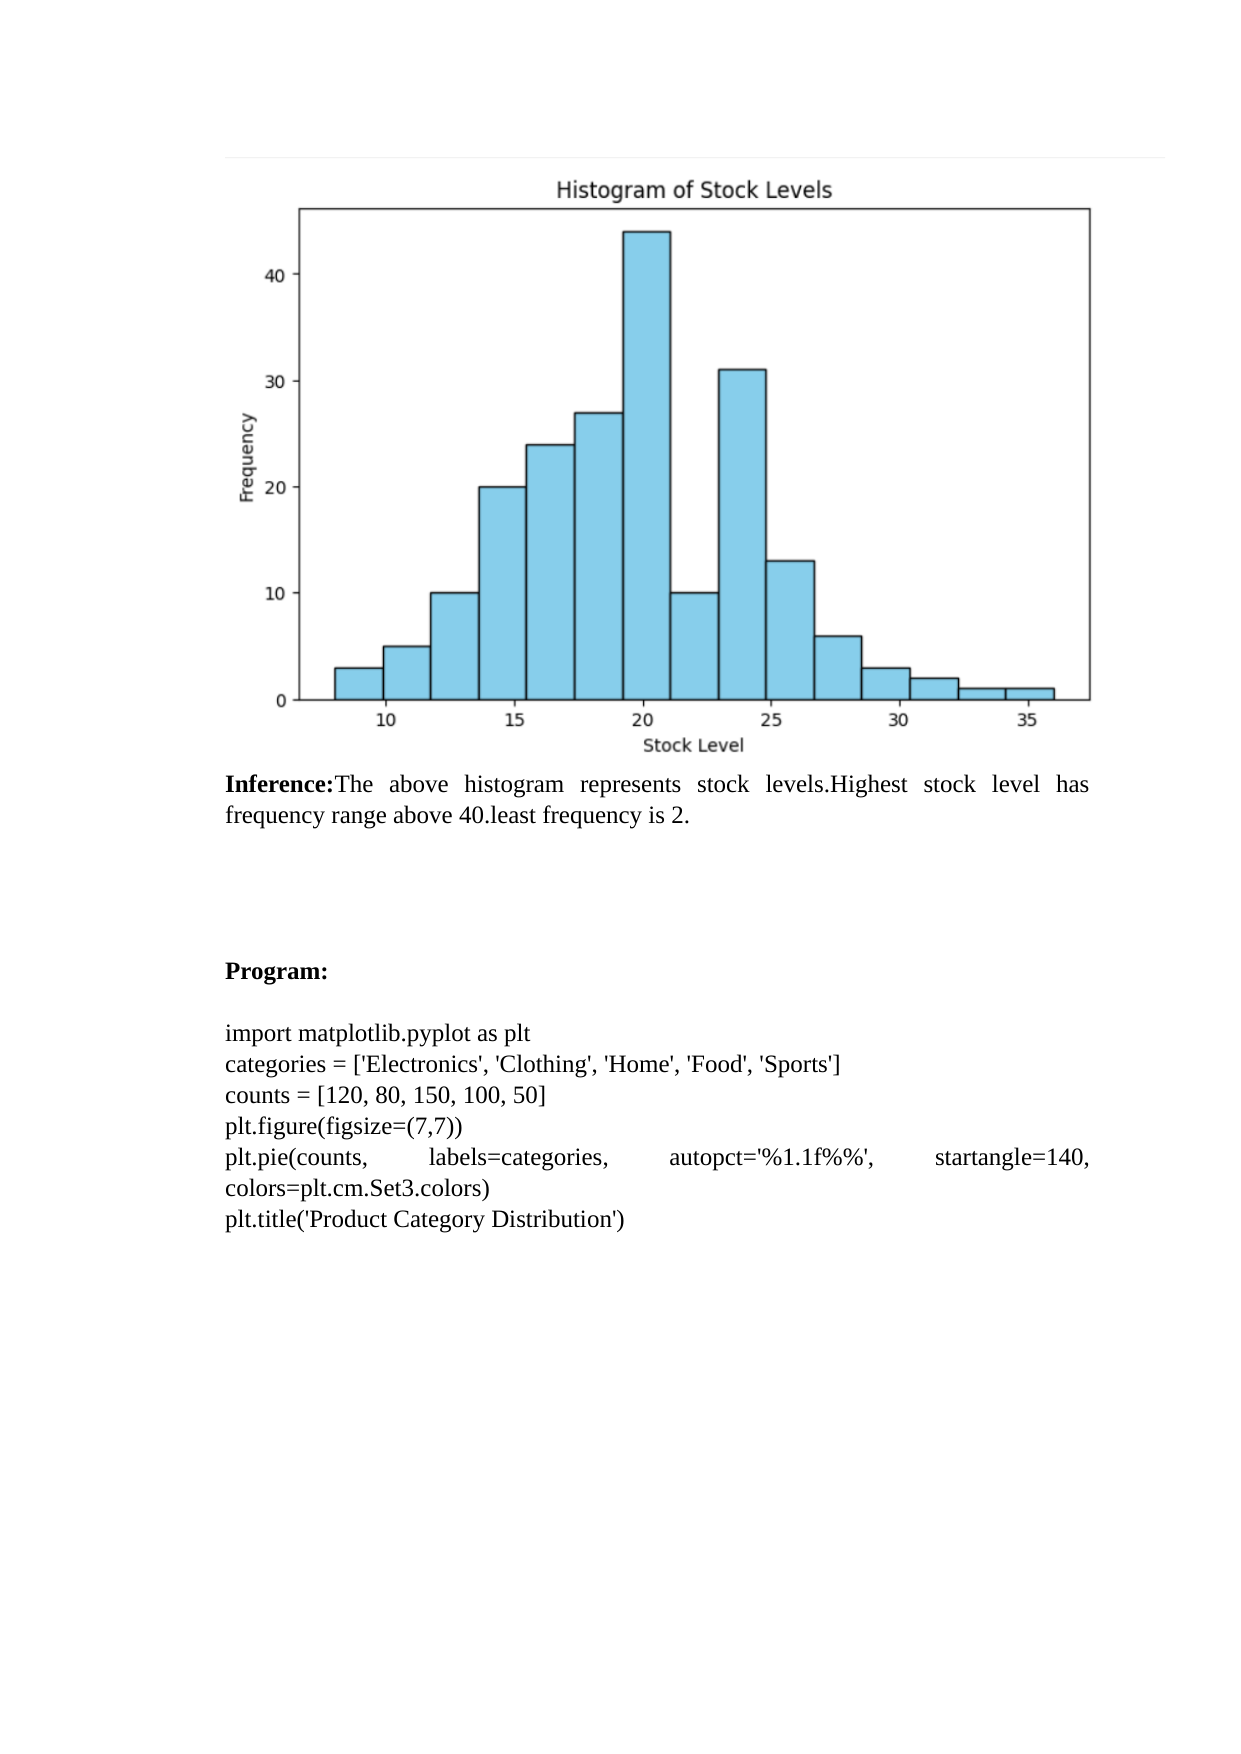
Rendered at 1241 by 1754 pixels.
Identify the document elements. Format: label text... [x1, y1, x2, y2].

list Program: [225, 956, 1090, 984]
picture [225, 150, 1166, 768]
list plt.title('Product Category Distribution') [225, 1204, 1090, 1233]
list Inference:The above histogram represents stock levels.Highest stock level has frequency range above 40.least frequency is 2. [225, 769, 1090, 829]
list counts = [120, 80, 150, 100, 50] [225, 1080, 1090, 1109]
list plt.pie(counts, labels=categories, autopct='%1.1f%%', startangle=140, colors=plt.cm.Set3.colors) [225, 1142, 1090, 1202]
list categories = ['Electronics', 'Clothing', 'Home', 'Food', 'Sports'] [225, 1049, 1090, 1078]
list import matplotlib.pyplot as plt [225, 1018, 1090, 1047]
list plt.figure(figsize=(7,7)) [225, 1111, 1090, 1140]
